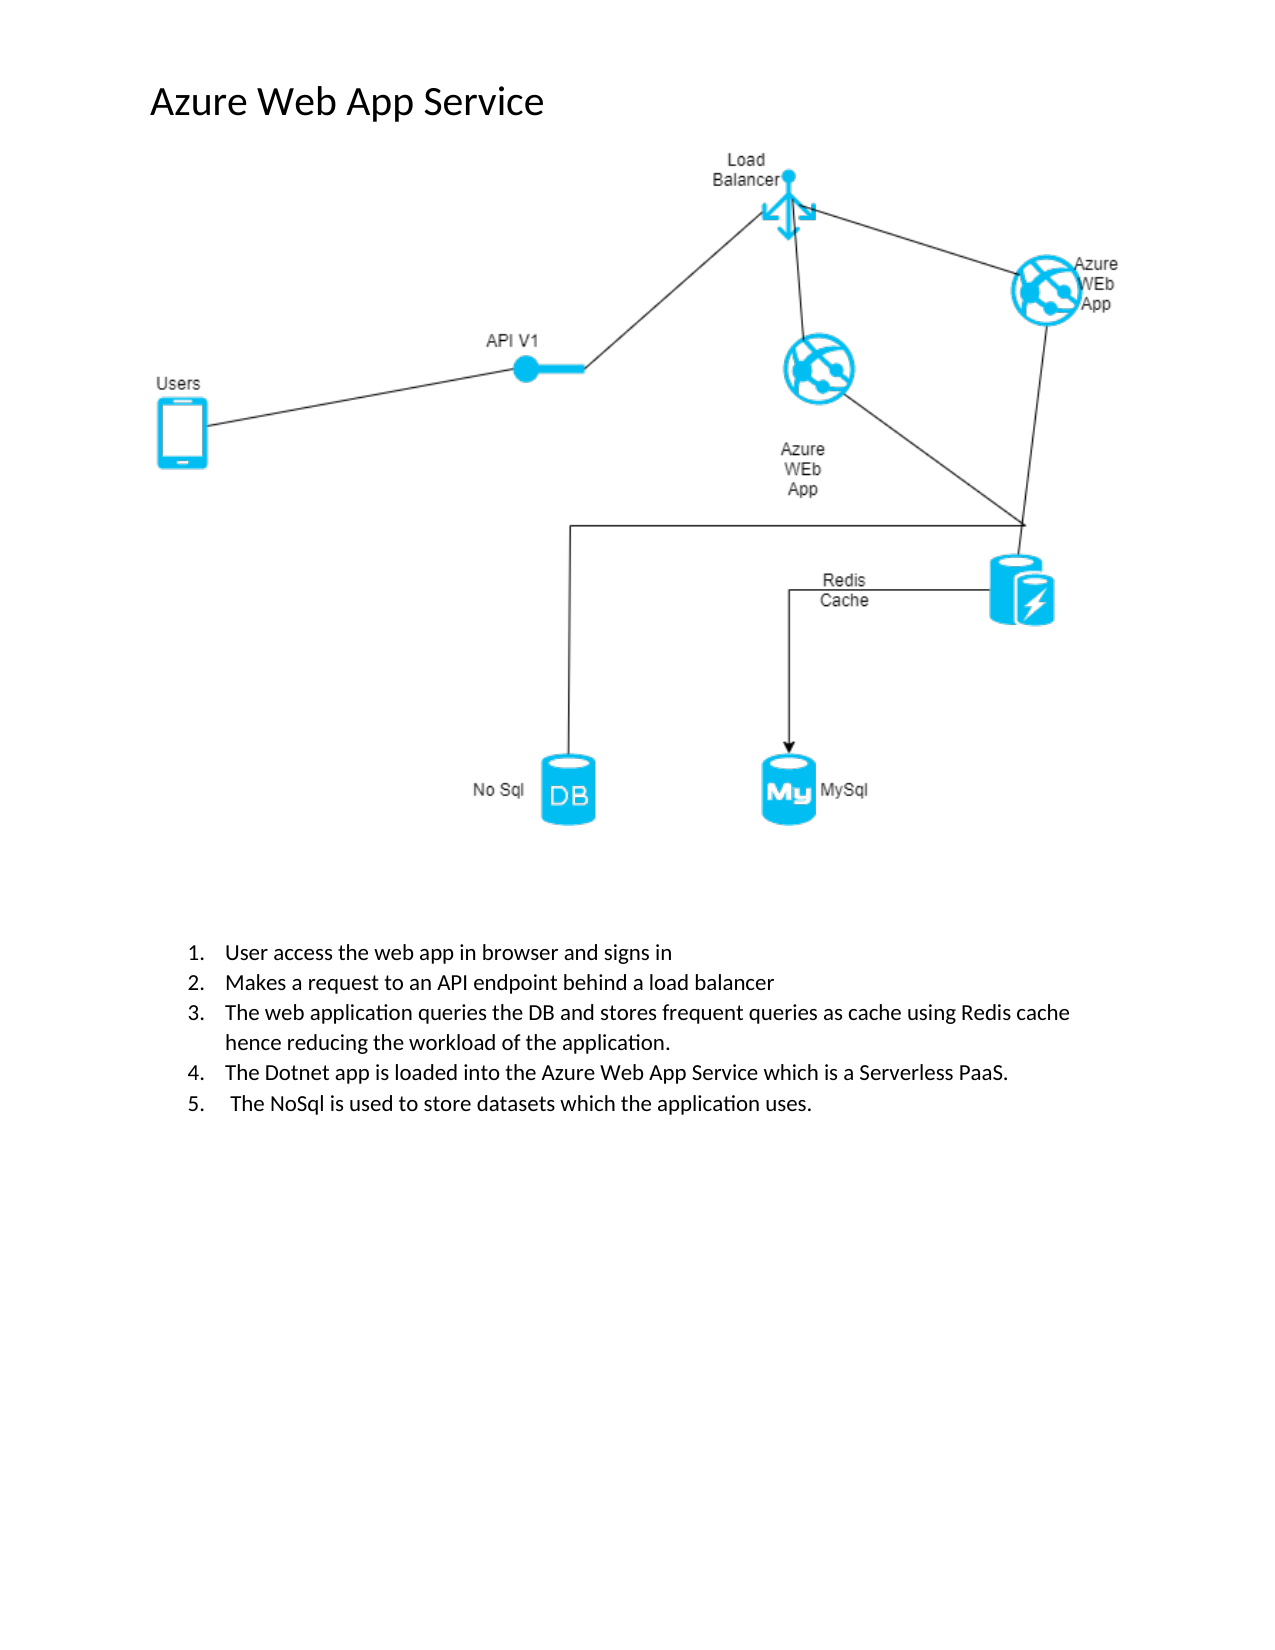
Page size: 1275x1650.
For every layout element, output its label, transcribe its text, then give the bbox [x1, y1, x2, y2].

list User access the web app in browser and signs in [187, 938, 1125, 966]
list Makes a request to an API endpoint behind a load balancer [187, 968, 1125, 996]
list The web application queries the DB and stores frequent queries as cache using Redis cache hence reducing the workload of the application. [187, 998, 1125, 1056]
list The NoSql is used to store datasets which the application uses. [187, 1089, 1125, 1117]
picture [150, 150, 1125, 826]
list The Dotnet app is loaded into the Azure Web App Service which is a Serverless PaaS. [187, 1058, 1125, 1087]
